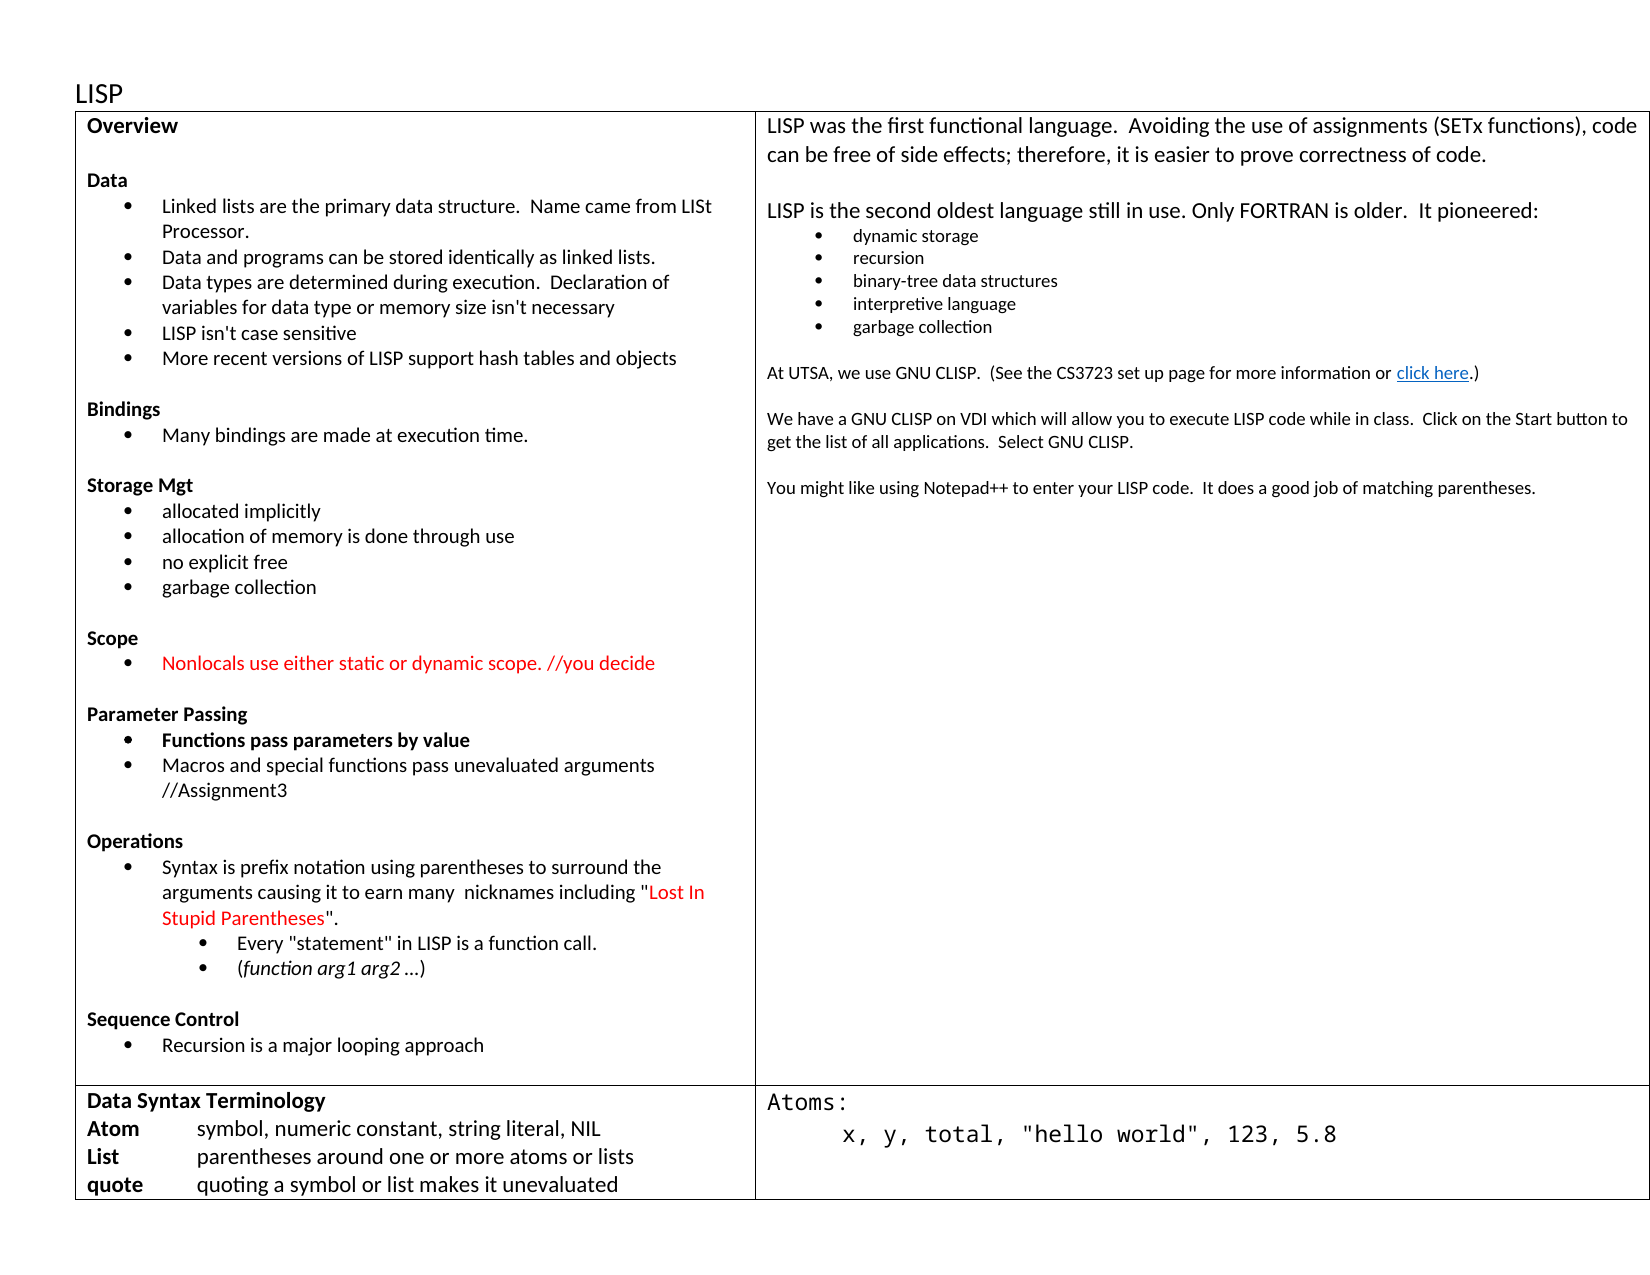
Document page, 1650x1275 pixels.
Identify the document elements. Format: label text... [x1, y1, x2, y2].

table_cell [756, 1086, 1649, 1198]
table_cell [76, 1086, 755, 1198]
table_header Overview Data Linked lists are the primary data structure. Name came from LISt Processor. Data and programs can be stored identically as linked lists. Data types are determined during execution. Declaration of variables for data type or memory size isn't necessary LISP isn't case sensitive More recent versions of LISP support hash tables and objects Bindings Many bindings are made at execution time. Storage Mgt allocated implicitly allocation of memory is done through use no explicit free garbage collection Scope Nonlocals use either static or dynamic scope. //you decide Parameter Passing Functions pass parameters by value Macros and special functions pass unevaluated arguments //Assignment3 Operations Syntax is prefix notation using parentheses to surround the arguments causing it to earn many nicknames including "Lost In Stupid Parentheses". Every "statement" in LISP is a function call. (function arg1 arg2 …) Sequence Control Recursion is a major looping approach [76, 112, 755, 1085]
table_header LISP was the first functional language. Avoiding the use of assignments (SETx functions), code can be free of side effects; therefore, it is easier to prove correctness of code. LISP is the second oldest language still in use. Only FORTRAN is older. It pioneered: dynamic storage recursion binary-tree data structures interpretive language garbage collection At UTSA, we use GNU CLISP. (See the CS3723 set up page for more information or click here.) We have a GNU CLISP on VDI which will allow you to execute LISP code while in class. Click on the Start button to get the list of all applications. Select GNU CLISP. You might like using Notepad++ to enter your LISP code. It does a good job of matching parentheses. [756, 112, 1649, 1085]
text LISP [75, 75, 1575, 111]
